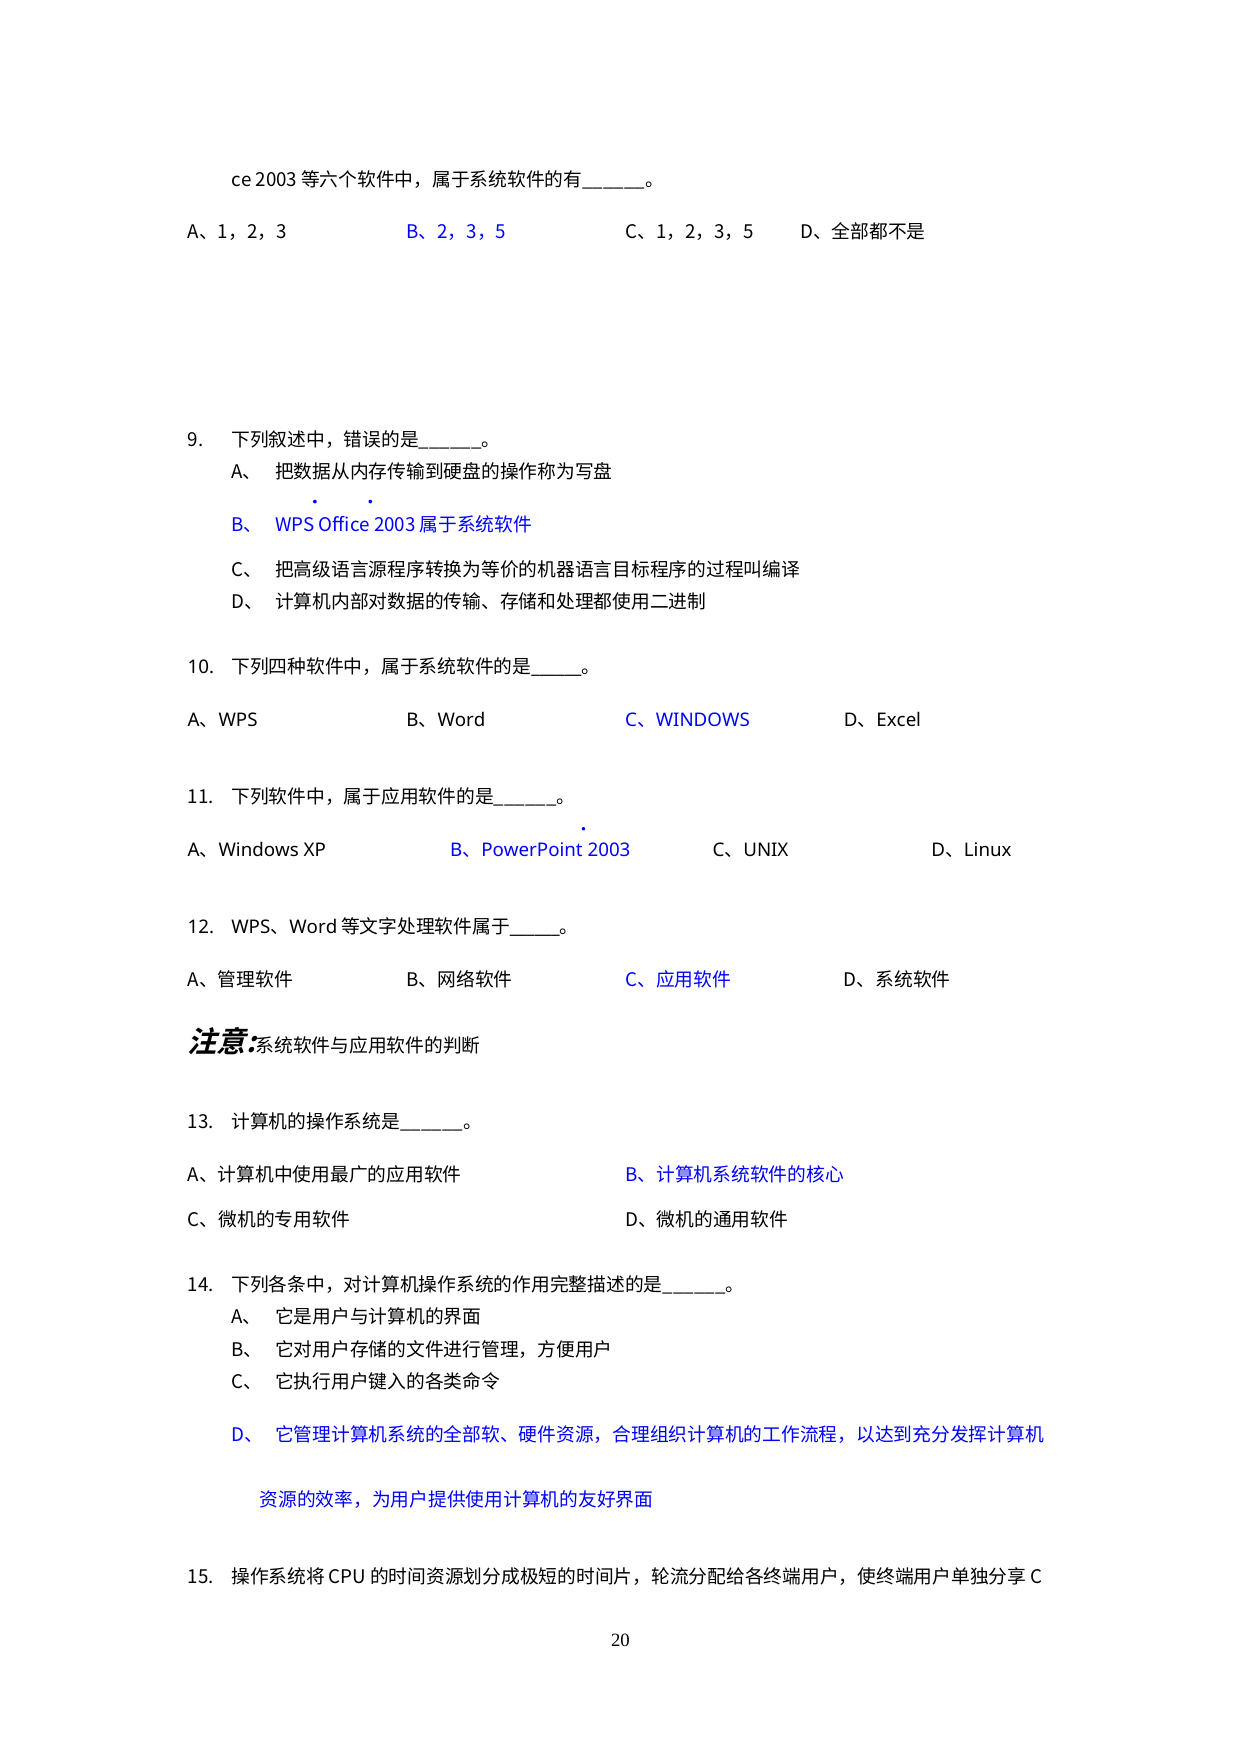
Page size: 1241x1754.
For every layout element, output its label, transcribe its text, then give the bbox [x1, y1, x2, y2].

list 下列各条中，对计算机操作系统的作用完整描述的是______。 [187, 1267, 1053, 1299]
list 下列叙述中，错误的是______。 [187, 422, 1053, 454]
list 把高级语言源程序转换为等价的机器语言目标程序的过程叫编译 [231, 552, 1053, 584]
text A、Windows XP B、PowerPoint C、UNIX D、Linux [187, 812, 1053, 877]
list 计算机的操作系统是______。 [187, 1104, 1053, 1137]
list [187, 162, 1053, 194]
text A、计算机中使用最广的应用软件 B、计算机系统软件的核心 [187, 1137, 1053, 1202]
list 它是用户与计算机的界面 [231, 1299, 1053, 1332]
list 下列软件中，属于应用软件的是______。 [187, 779, 1053, 812]
list 它对用户存储的文件进行管理，方便用户 [231, 1332, 1053, 1364]
list WPS Office 2003属于系统软件 [231, 487, 1053, 552]
text 注意:系统软件与应用软件的判断 [187, 1007, 1053, 1072]
text A、WPS B、Word C、WINDOWS D、Excel [187, 682, 1053, 747]
list 计算机内部对数据的传输、存储和处理都使用二进制 [231, 584, 1053, 617]
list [187, 1559, 1053, 1592]
list 它执行用户键入的各类命令 [231, 1364, 1053, 1397]
text A、管理软件 B、网络软件 C、应用软件 D、系统软件 [187, 942, 1053, 1007]
list WPS、Word等文字处理软件属于______。 [187, 909, 1053, 942]
list 它管理计算机系统的全部软、硬件资源，合理组织计算机的工作流程，以达到充分发挥计算机资源的效率，为用户提供使用计算机的友好界面 [231, 1397, 1053, 1527]
text A、1，2，3 B、2，3，5 C、1，2，3，5 D、全部都不是 [187, 194, 1053, 259]
text C、微机的专用软件 D、微机的通用软件 [187, 1202, 1053, 1234]
list 下列四种软件中，属于系统软件的是______。 [187, 649, 1053, 682]
list 把数据从内存传输到硬盘的操作称为写盘 [231, 454, 1053, 487]
